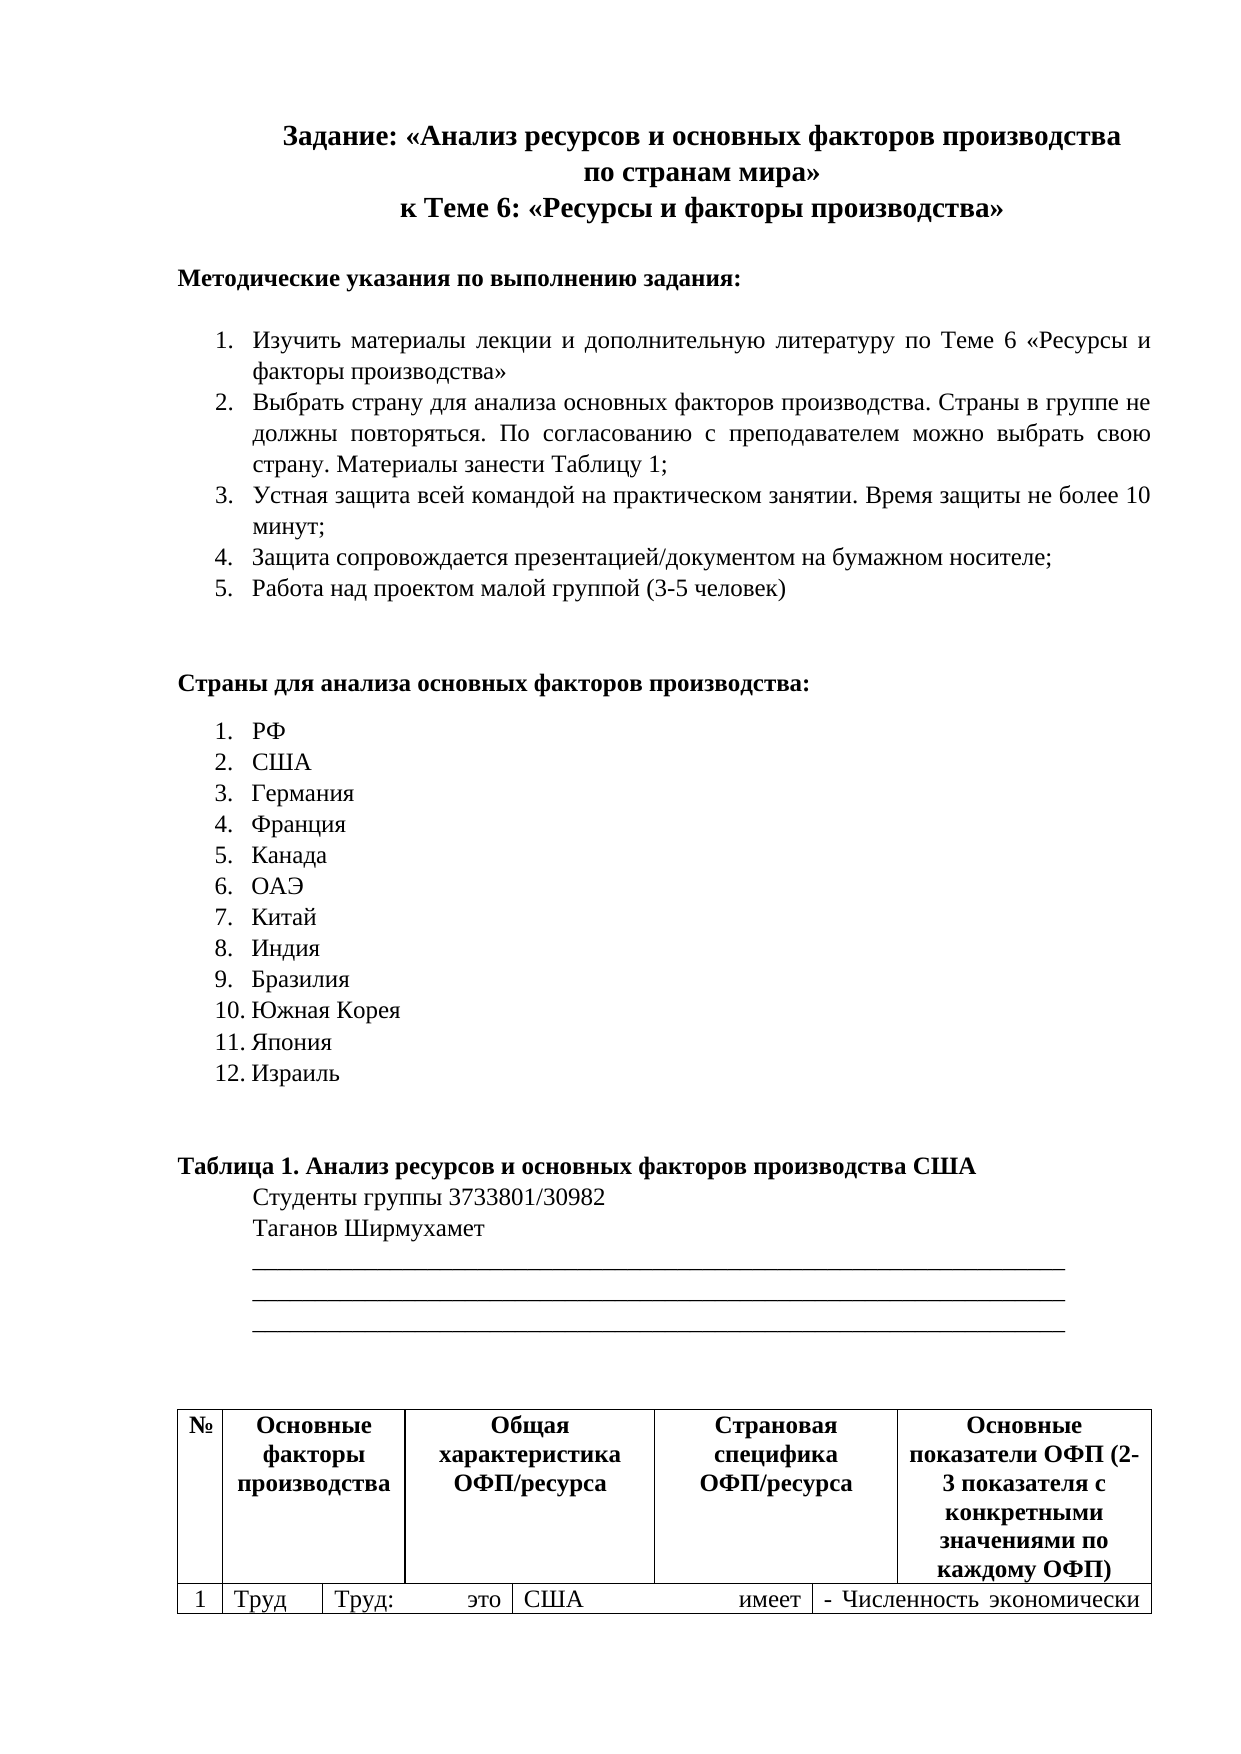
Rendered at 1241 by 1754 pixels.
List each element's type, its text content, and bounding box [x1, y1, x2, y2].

list Таганов Ширмухамет [252, 1213, 1152, 1242]
list Канада [177, 840, 1152, 869]
list Изучить материалы лекции и дополнительную литературу по Теме 6 «Ресурсы и факторы производства» [215, 325, 1152, 384]
table_cell 1 [178, 1584, 222, 1613]
list РФ [214, 716, 1152, 745]
table_header № [178, 1410, 222, 1583]
list _________________________________________________________________ [252, 1275, 1152, 1304]
list Китай [177, 902, 1152, 931]
list Япония [177, 1027, 1152, 1055]
text Страны для анализа основных факторов производства: [177, 668, 1152, 697]
list Южная Корея [177, 996, 1152, 1024]
list Устная защита всей командой на практическом занятии. Время защиты не более 10 минут; [215, 480, 1152, 540]
table_cell Труд [223, 1584, 322, 1613]
list Бразилия [177, 964, 1152, 993]
text Таблица 1. Анализ ресурсов и основных факторов производства США [177, 1151, 1152, 1179]
list Германия [177, 778, 1152, 807]
list _________________________________________________________________ [252, 1306, 1152, 1335]
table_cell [813, 1584, 1151, 1613]
list ОАЭ [177, 871, 1152, 900]
table_header Основные факторы производства [223, 1410, 404, 1583]
list _________________________________________________________________ [252, 1244, 1152, 1273]
list Студенты группы 3733801/30982 [252, 1182, 1152, 1211]
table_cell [323, 1584, 512, 1613]
list Израиль [177, 1058, 1152, 1086]
list Индия [177, 933, 1152, 962]
list к Теме 6: «Ресурсы и факторы производства» [252, 190, 1152, 224]
table_header Страновая специфика ОФП/ресурса [655, 1410, 897, 1583]
list Задание: «Анализ ресурсов и основных факторов производства [252, 118, 1152, 152]
list Выбрать страну для анализа основных факторов производства. Страны в группе не должны повторяться. По согласованию с преподавателем можно выбрать свою страну. Материалы занести Таблицу 1; [215, 387, 1152, 478]
list Работа над проектом малой группой (3-5 человек) [214, 573, 1152, 602]
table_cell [513, 1584, 812, 1613]
list Защита сопровождается презентацией/документом на бумажном носителе; [214, 542, 1152, 571]
text Методические указания по выполнению задания: [177, 263, 1152, 291]
list США [214, 747, 1152, 776]
table_header Общая характеристика ОФП/ресурса [406, 1410, 654, 1583]
table_header Основные показатели ОФП (2-3 показателя с конкретными значениями по каждому ОФП) [898, 1410, 1151, 1583]
list Франция [177, 809, 1152, 838]
list по странам мира» [252, 154, 1152, 188]
